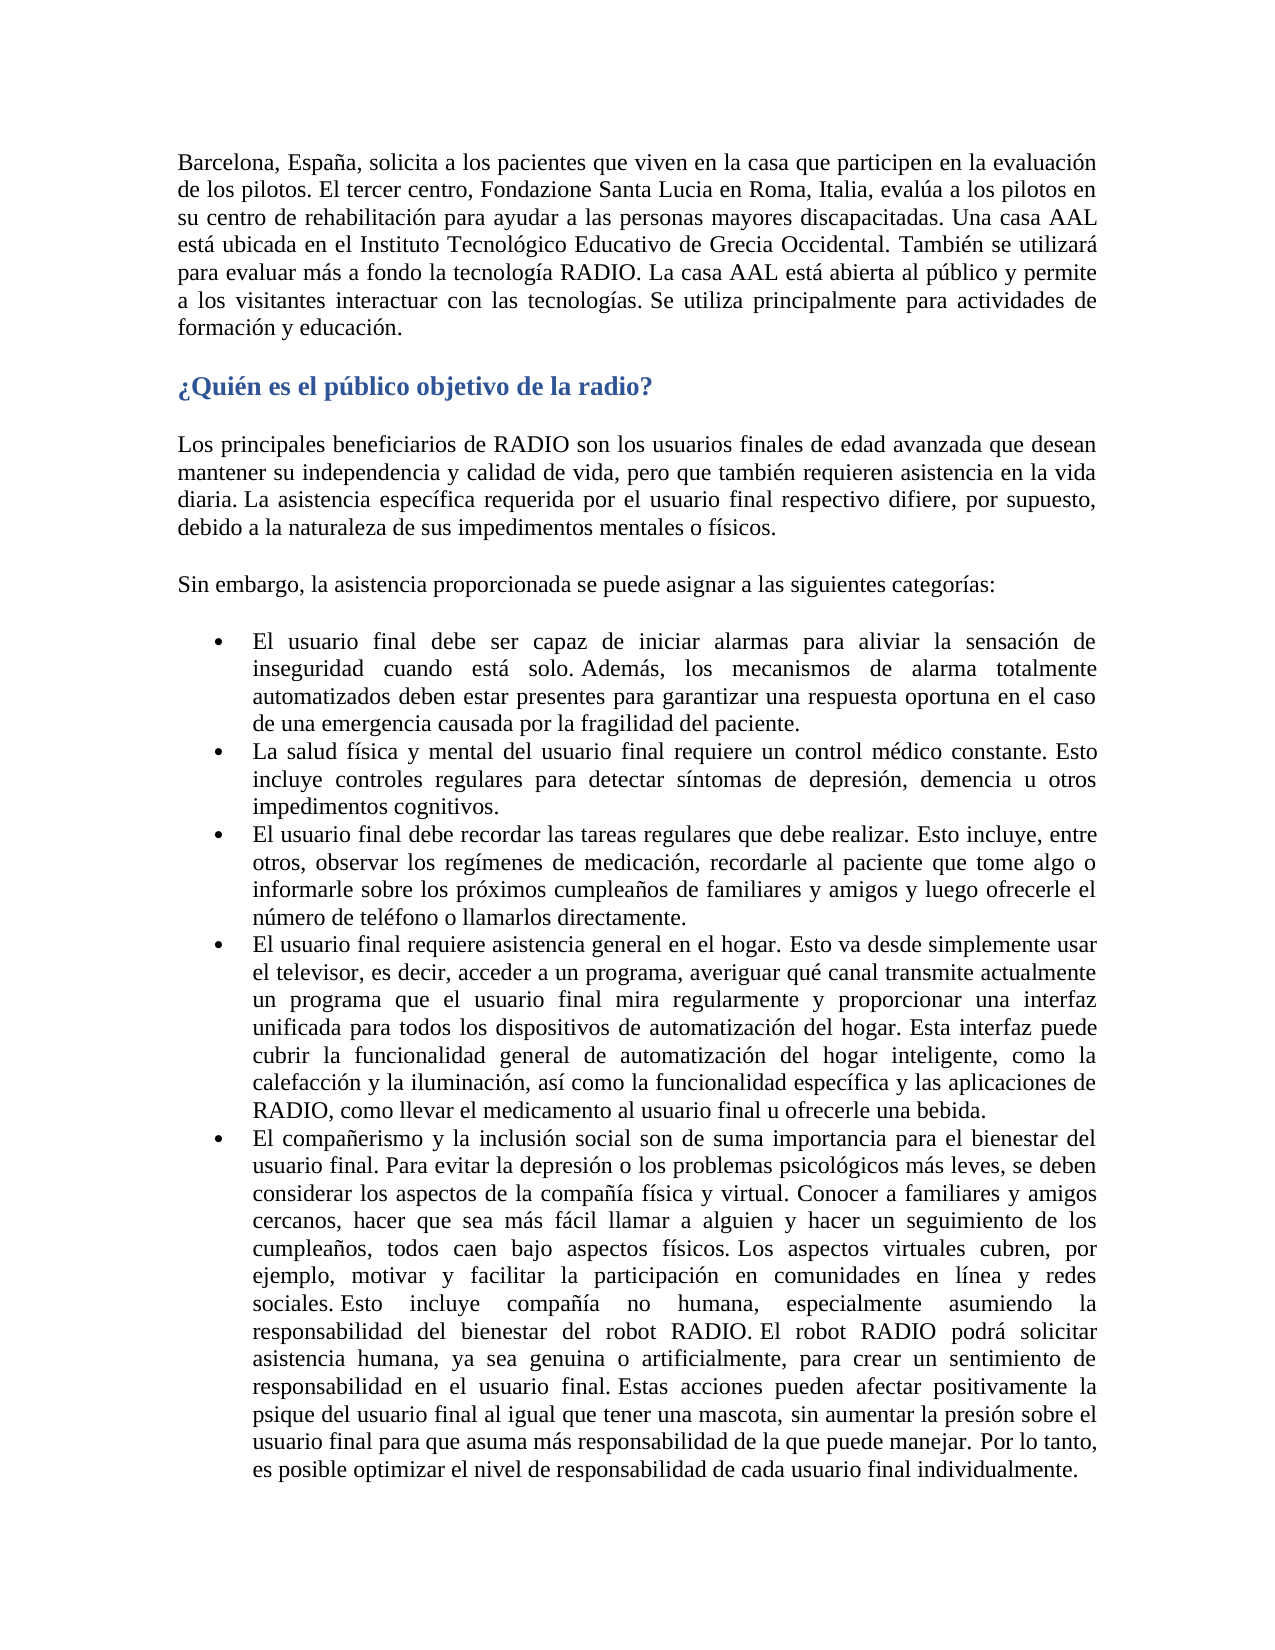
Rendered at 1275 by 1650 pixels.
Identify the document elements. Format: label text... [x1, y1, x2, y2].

list La salud física y mental del usuario final requiere un control médico constante. Esto incluye controles regulares para detectar síntomas de depresión, demencia u otros impedimentos cognitivos. [215, 766, 1098, 849]
text Los principales beneficiarios de RADIO son los usuarios finales de edad avanzada que desean mantener su independencia y calidad de vida, pero que también requieren asistencia en la vida diaria. La asistencia específica requerida por el usuario final respectivo difiere, por supuesto, debido a la naturaleza de sus impedimentos mentales o físicos. [177, 430, 1098, 541]
list El usuario final debe recordar las tareas regulares que debe realizar. Esto incluye, entre otros, observar los regímenes de medicación, recordarle al paciente que tome algo o informarle sobre los próximos cumpleaños de familiares y amigos y luego ofrecerle el número de teléfono o llamarlos directamente. [215, 878, 1098, 989]
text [177, 148, 1098, 341]
text Sin embargo, la asistencia proporcionada se puede asignar a las siguientes categorías: [177, 570, 1098, 597]
list El usuario final debe ser capaz de iniciar alarmas para aliviar la sensación de inseguridad cuando está solo. Además, los mecanismos de alarma totalmente automatizados deben estar presentes para garantizar una respuesta oportuna en el caso de una emergencia causada por la fragilidad del paciente. [215, 627, 1098, 737]
subtitle ¿Quién es el público objetivo de la radio? [177, 370, 1098, 401]
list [215, 1240, 1098, 1489]
list El usuario final requiere asistencia general en el hogar. Esto va desde simplemente usar el televisor, es decir, acceder a un programa, averiguar qué canal transmite actualmente un programa que el usuario final mira regularmente y proporcionar una interfaz unificada para todos los dispositivos de automatización del hogar. Esta interfaz puede cubrir la funcionalidad general de automatización del hogar inteligente, como la calefacción y la iluminación, así como la funcionalidad específica y las aplicaciones de RADIO, como llevar el medicamento al usuario final u ofrecerle una bebida. [215, 1018, 1098, 1211]
